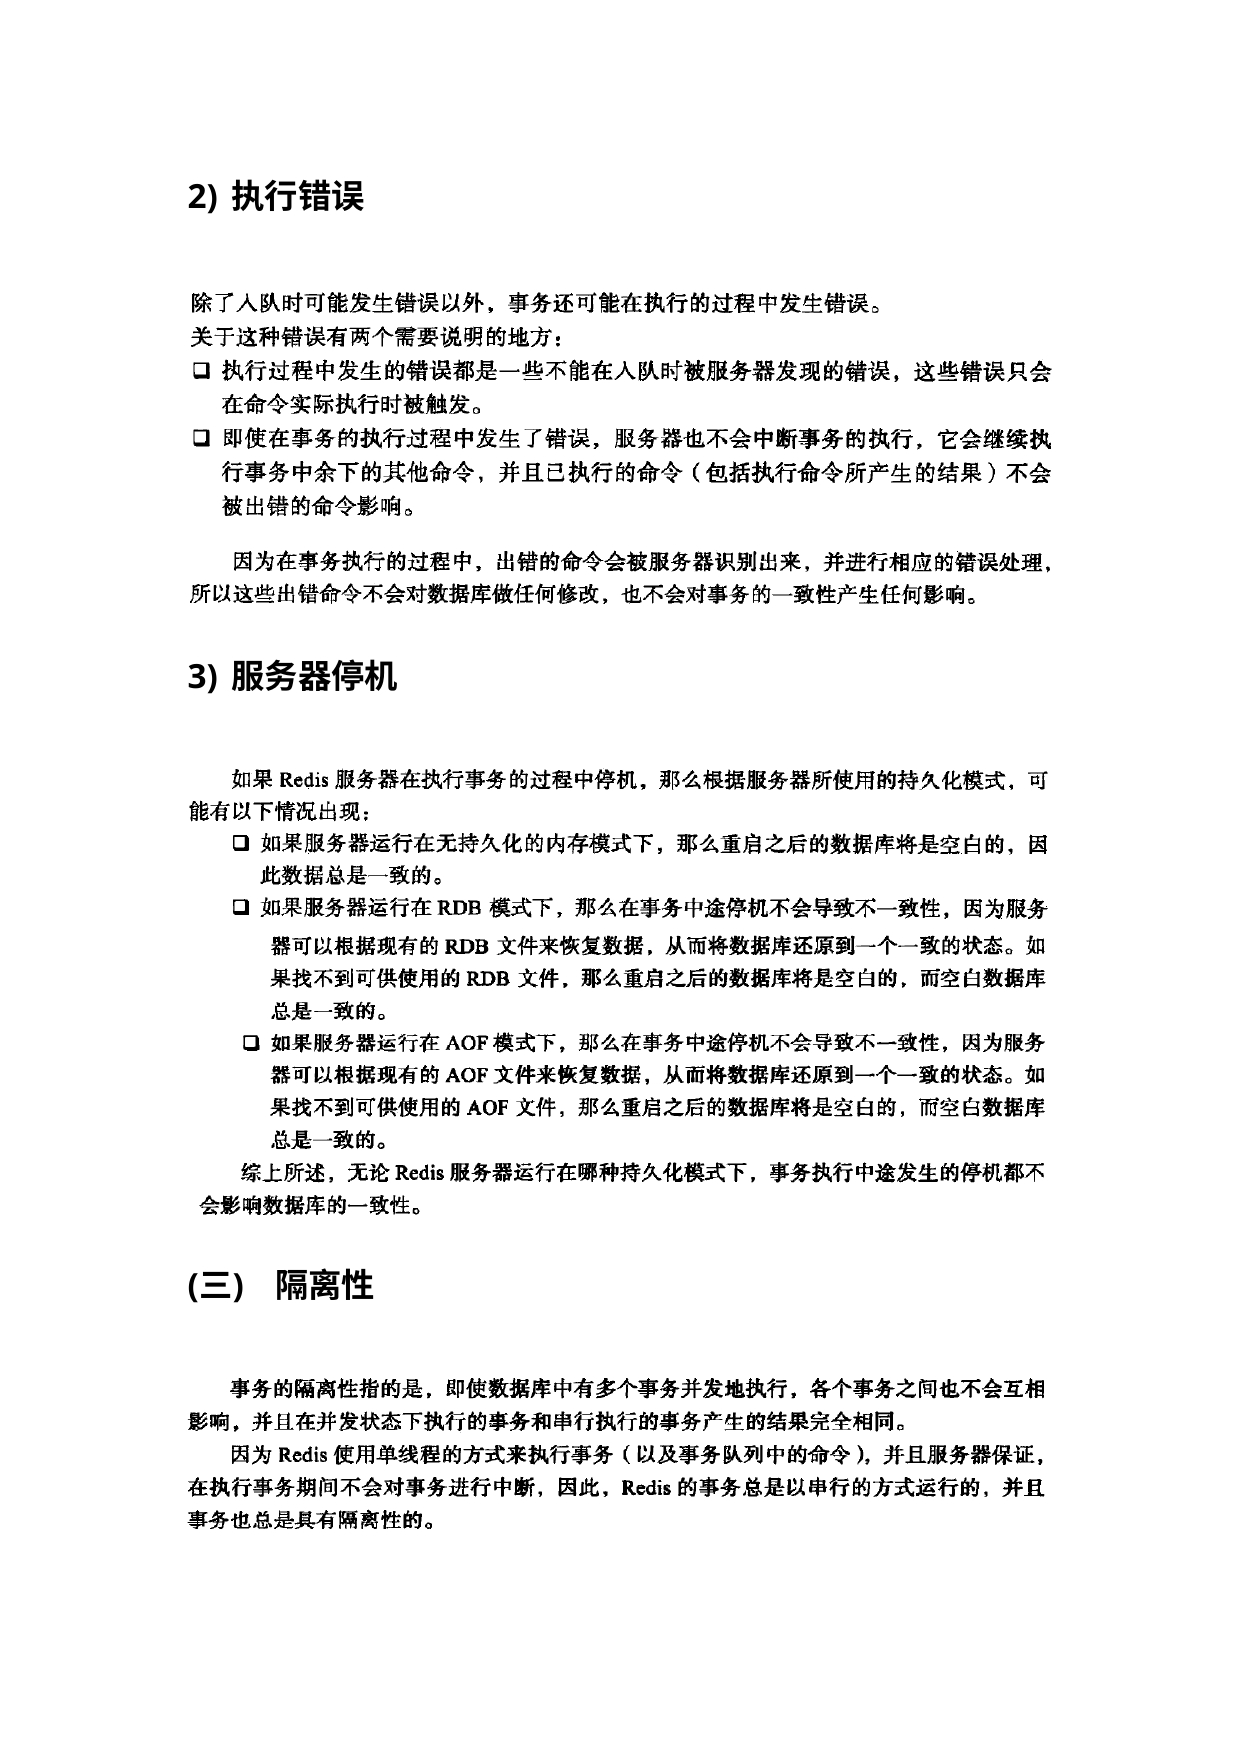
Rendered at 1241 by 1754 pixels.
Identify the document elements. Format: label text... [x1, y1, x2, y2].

subtitle 服务器停机 [187, 641, 1053, 706]
picture [187, 1378, 1053, 1533]
picture [187, 289, 1053, 523]
picture [187, 549, 1053, 606]
subtitle 执行错误 [187, 162, 1053, 227]
picture [187, 768, 1053, 930]
subtitle 隔离性 [187, 1251, 1053, 1316]
picture [187, 931, 1053, 1216]
